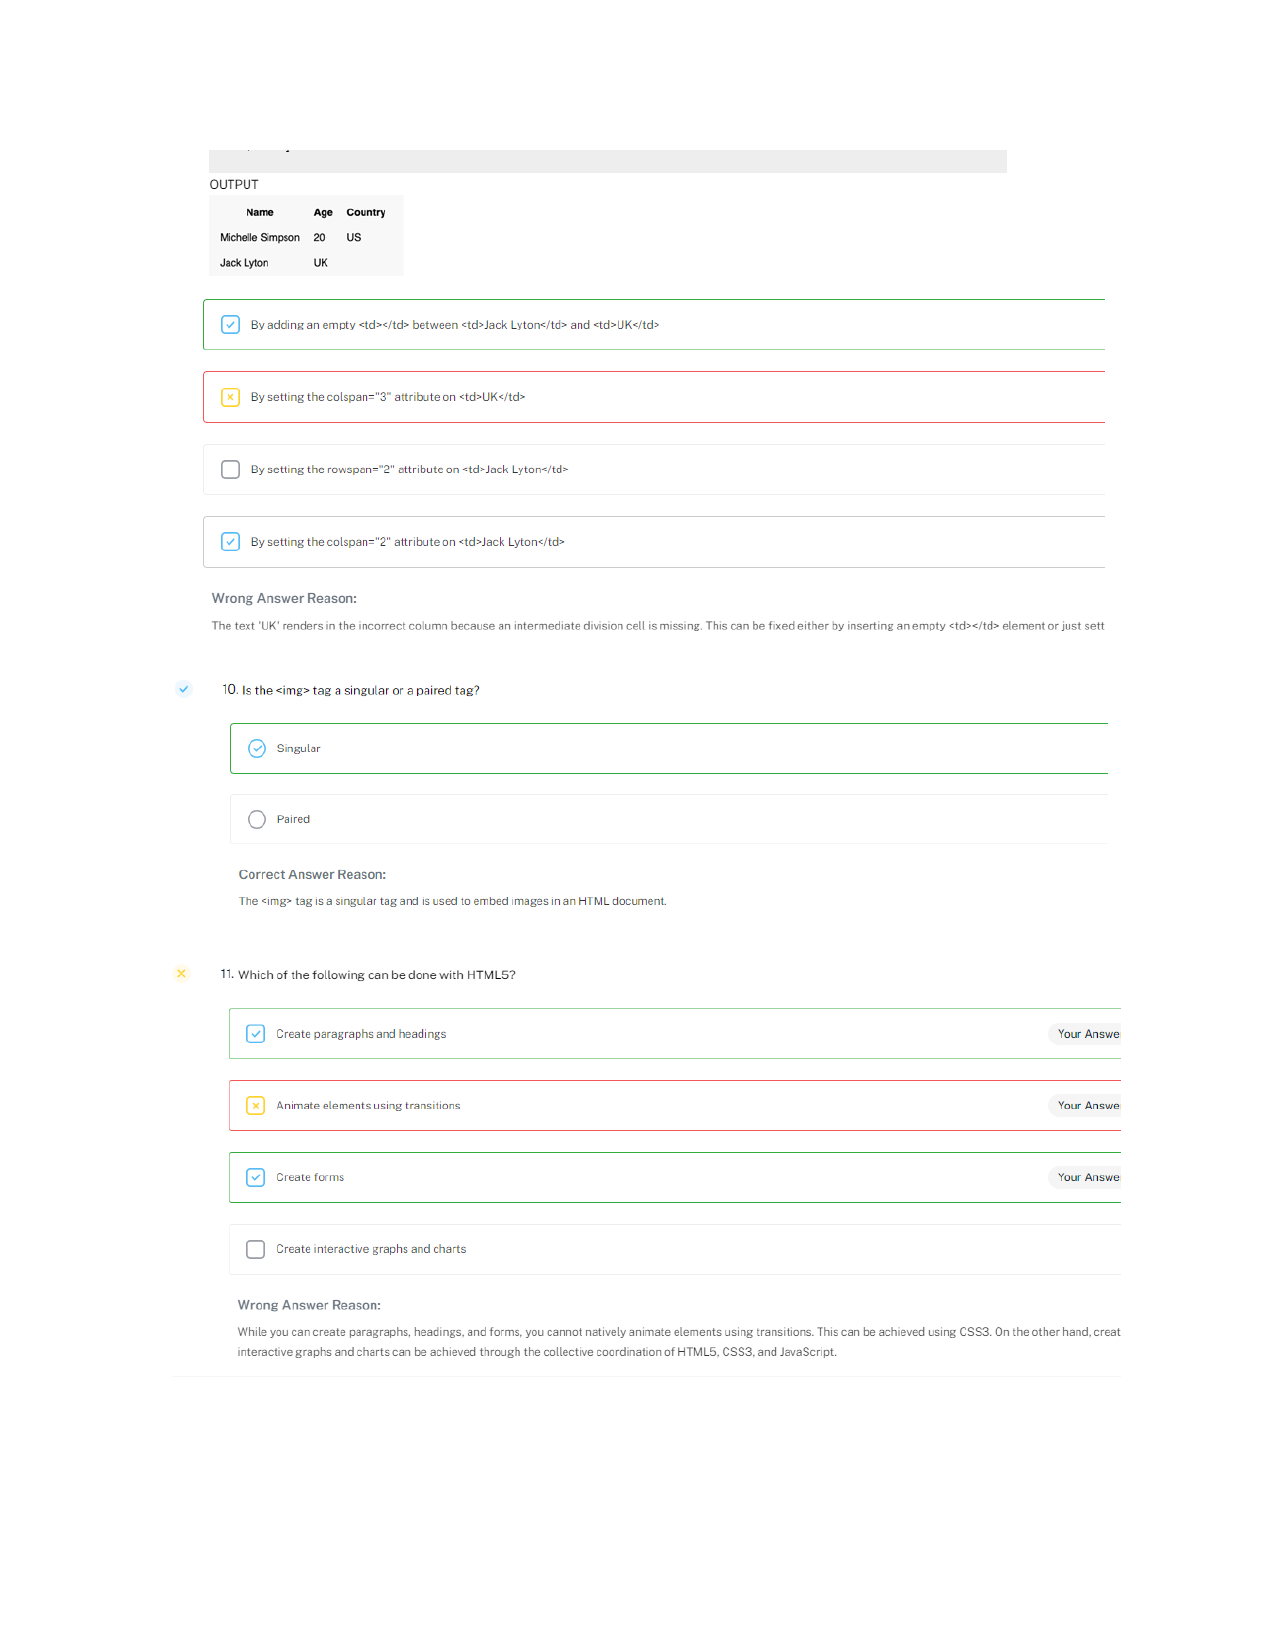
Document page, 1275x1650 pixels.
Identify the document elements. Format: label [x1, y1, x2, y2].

picture [150, 668, 1125, 924]
picture [150, 942, 1125, 1377]
picture [150, 150, 1125, 650]
